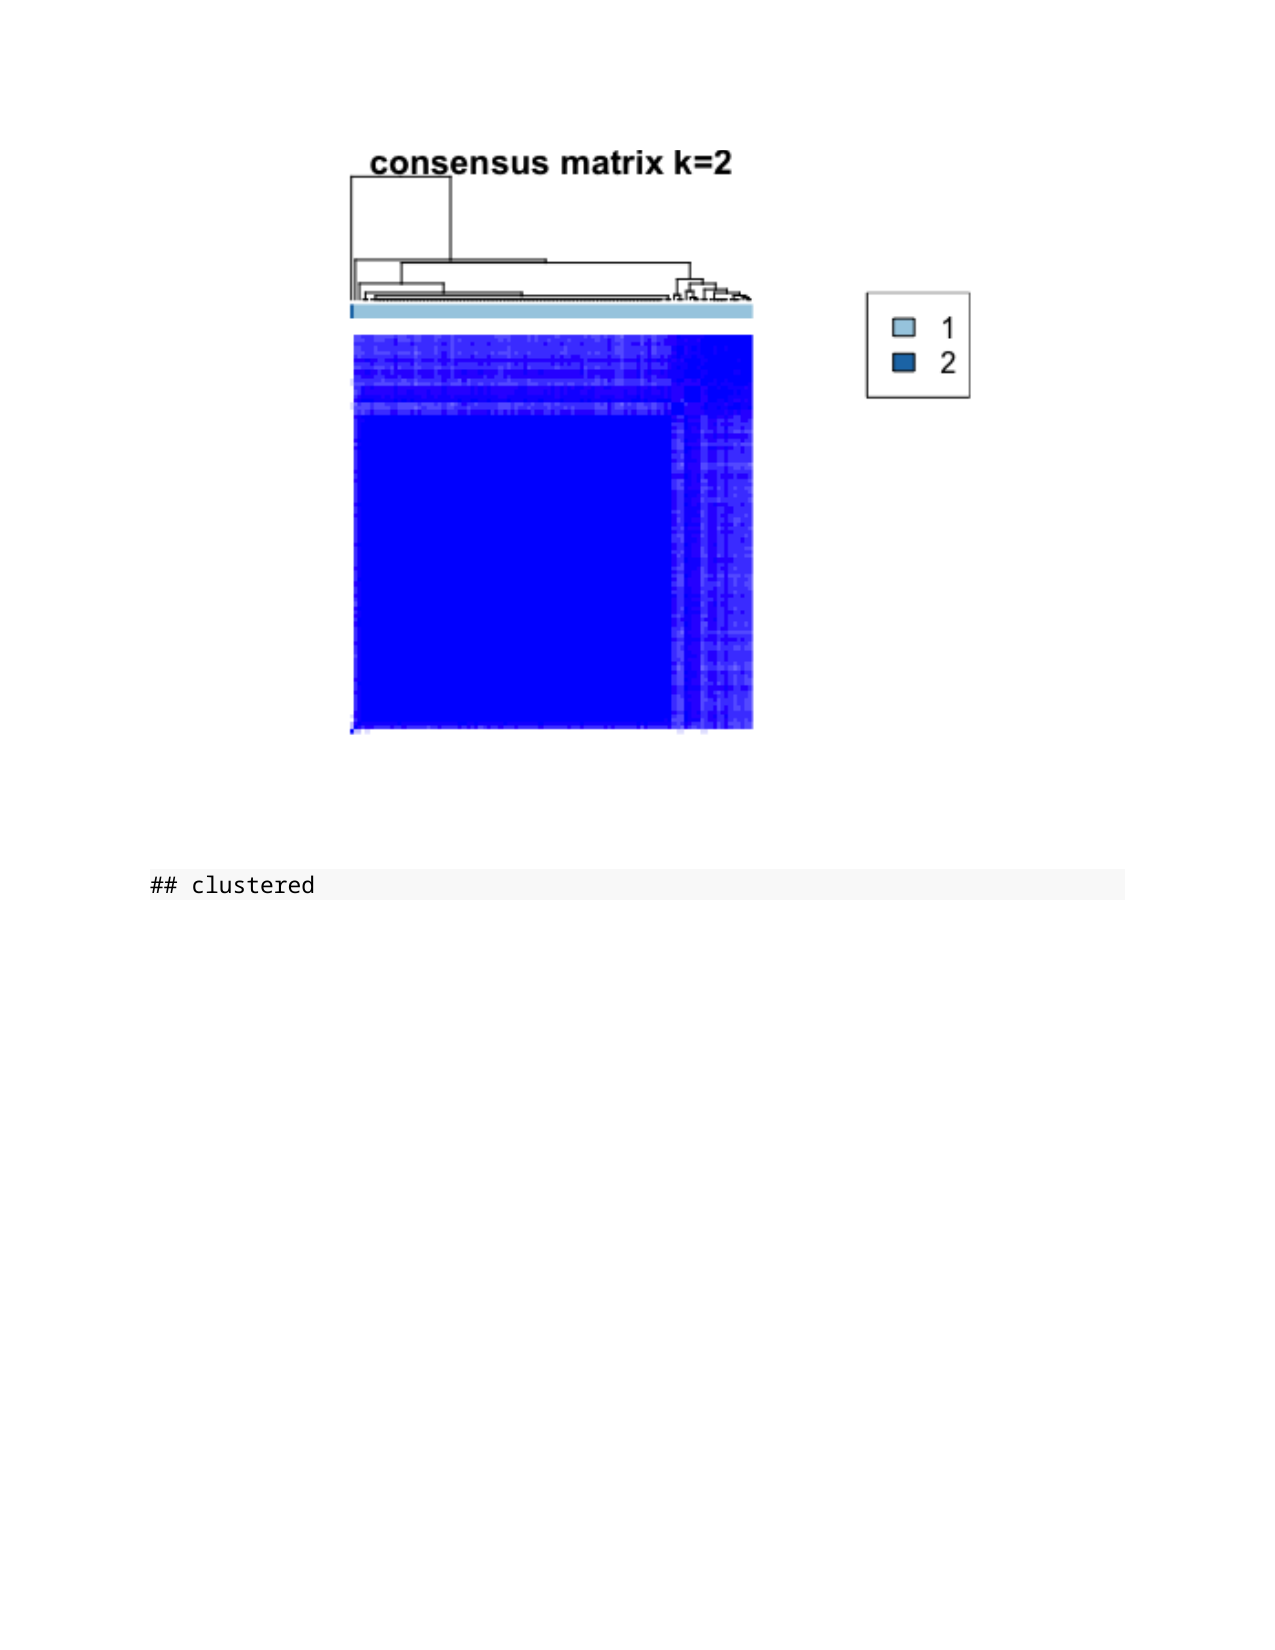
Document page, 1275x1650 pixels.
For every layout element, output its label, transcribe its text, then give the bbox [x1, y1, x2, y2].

text ## clustered [150, 869, 1125, 900]
picture [168, 150, 1044, 850]
